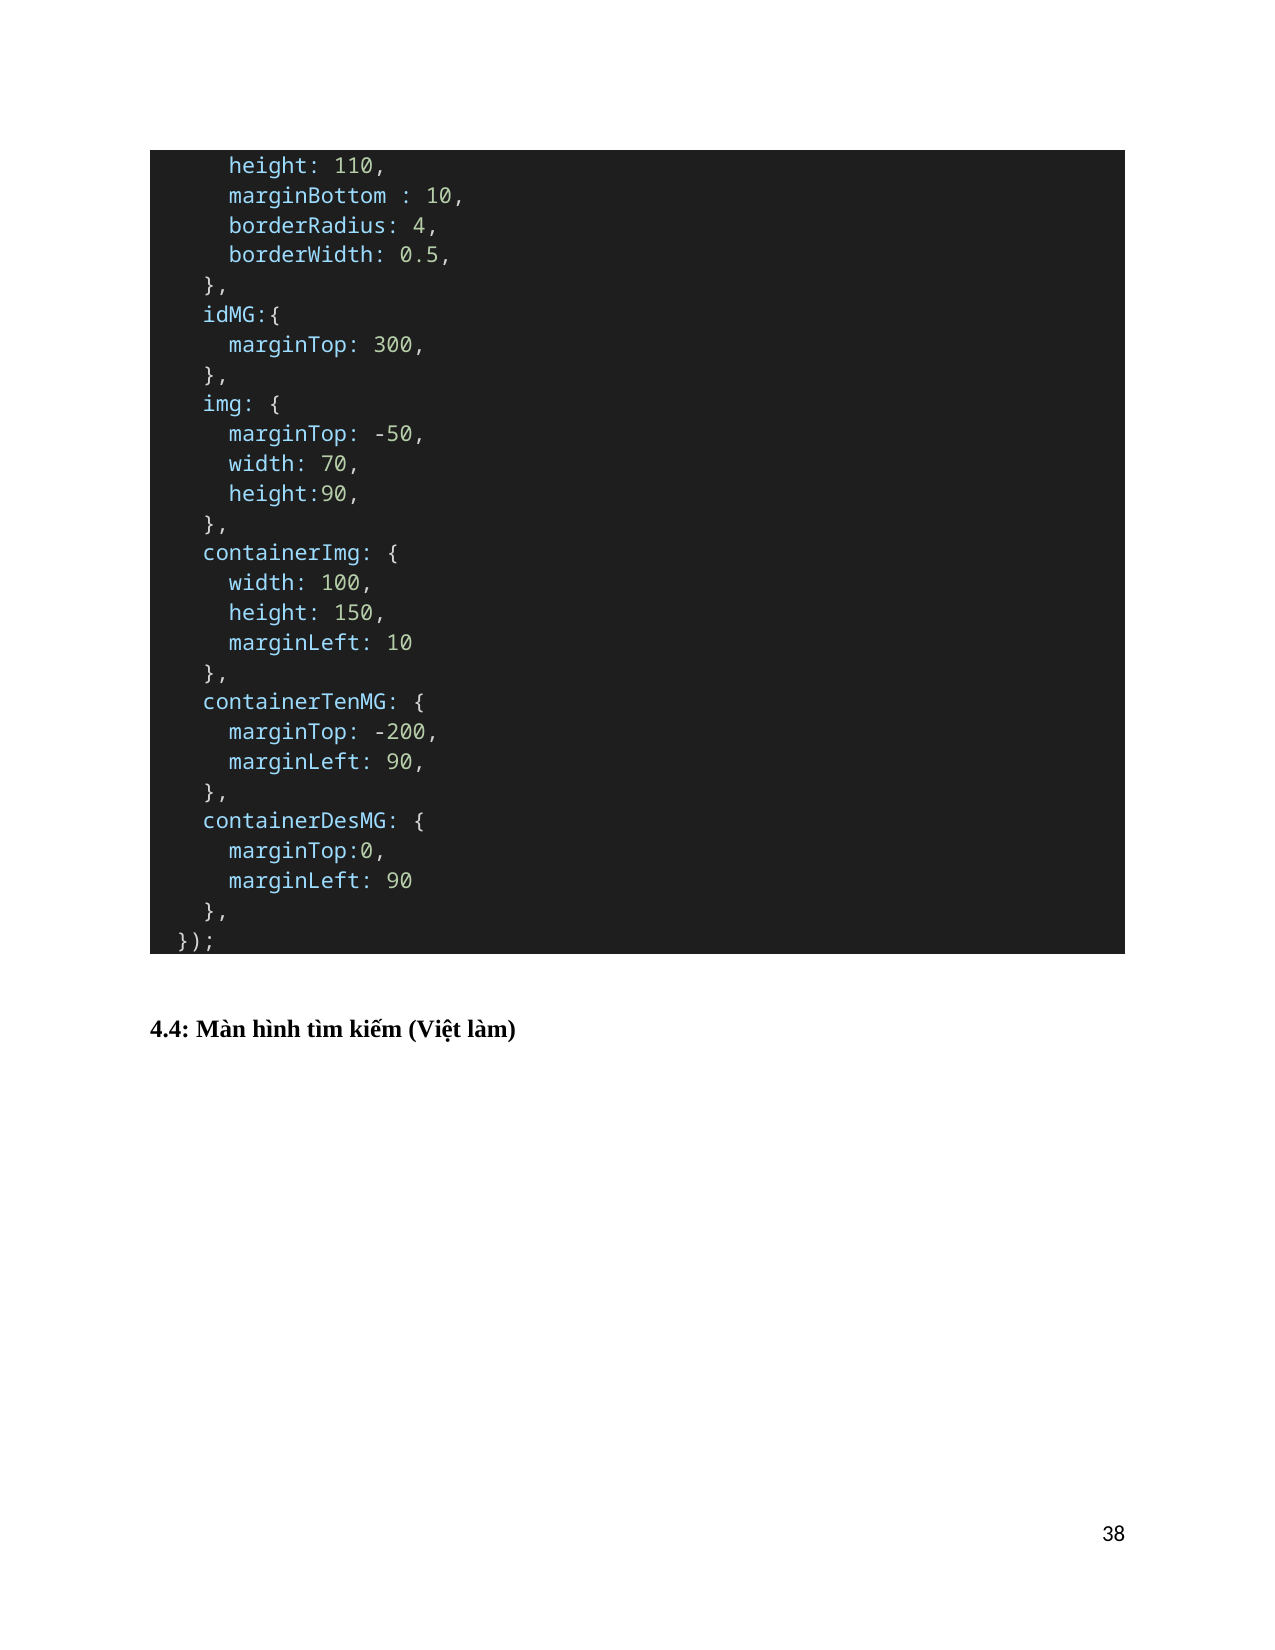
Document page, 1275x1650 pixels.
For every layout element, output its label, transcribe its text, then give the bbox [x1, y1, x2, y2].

text marginLeft: 10 [150, 627, 1125, 656]
text }, [150, 358, 1125, 388]
text }, [150, 507, 1125, 537]
text width: 100, [150, 567, 1125, 597]
text marginBottom : 10, [150, 180, 1125, 209]
text marginLeft: 90, [150, 746, 1125, 776]
text }, [150, 895, 1125, 924]
text idMG:{ [150, 299, 1125, 329]
text containerImg: { [150, 537, 1125, 567]
text borderWidth: 0.5, [150, 239, 1125, 269]
text height: 150, [150, 597, 1125, 627]
text marginTop:0, [150, 835, 1125, 865]
text height: 110, [150, 150, 1125, 180]
text containerDesMG: { [150, 805, 1125, 835]
text marginLeft: 90 [150, 865, 1125, 895]
text }, [150, 656, 1125, 686]
text }); [150, 924, 1125, 954]
text marginTop: 300, [150, 329, 1125, 358]
text height:90, [150, 478, 1125, 507]
text img: { [150, 388, 1125, 418]
text marginTop: -50, [150, 418, 1125, 448]
list 4.4: Màn hình tìm kiếm (Việt làm) [150, 1014, 1125, 1043]
text borderRadius: 4, [150, 209, 1125, 239]
text width: 70, [150, 448, 1125, 478]
text }, [150, 269, 1125, 299]
text }, [150, 776, 1125, 805]
text marginTop: -200, [150, 716, 1125, 746]
text containerTenMG: { [150, 686, 1125, 716]
